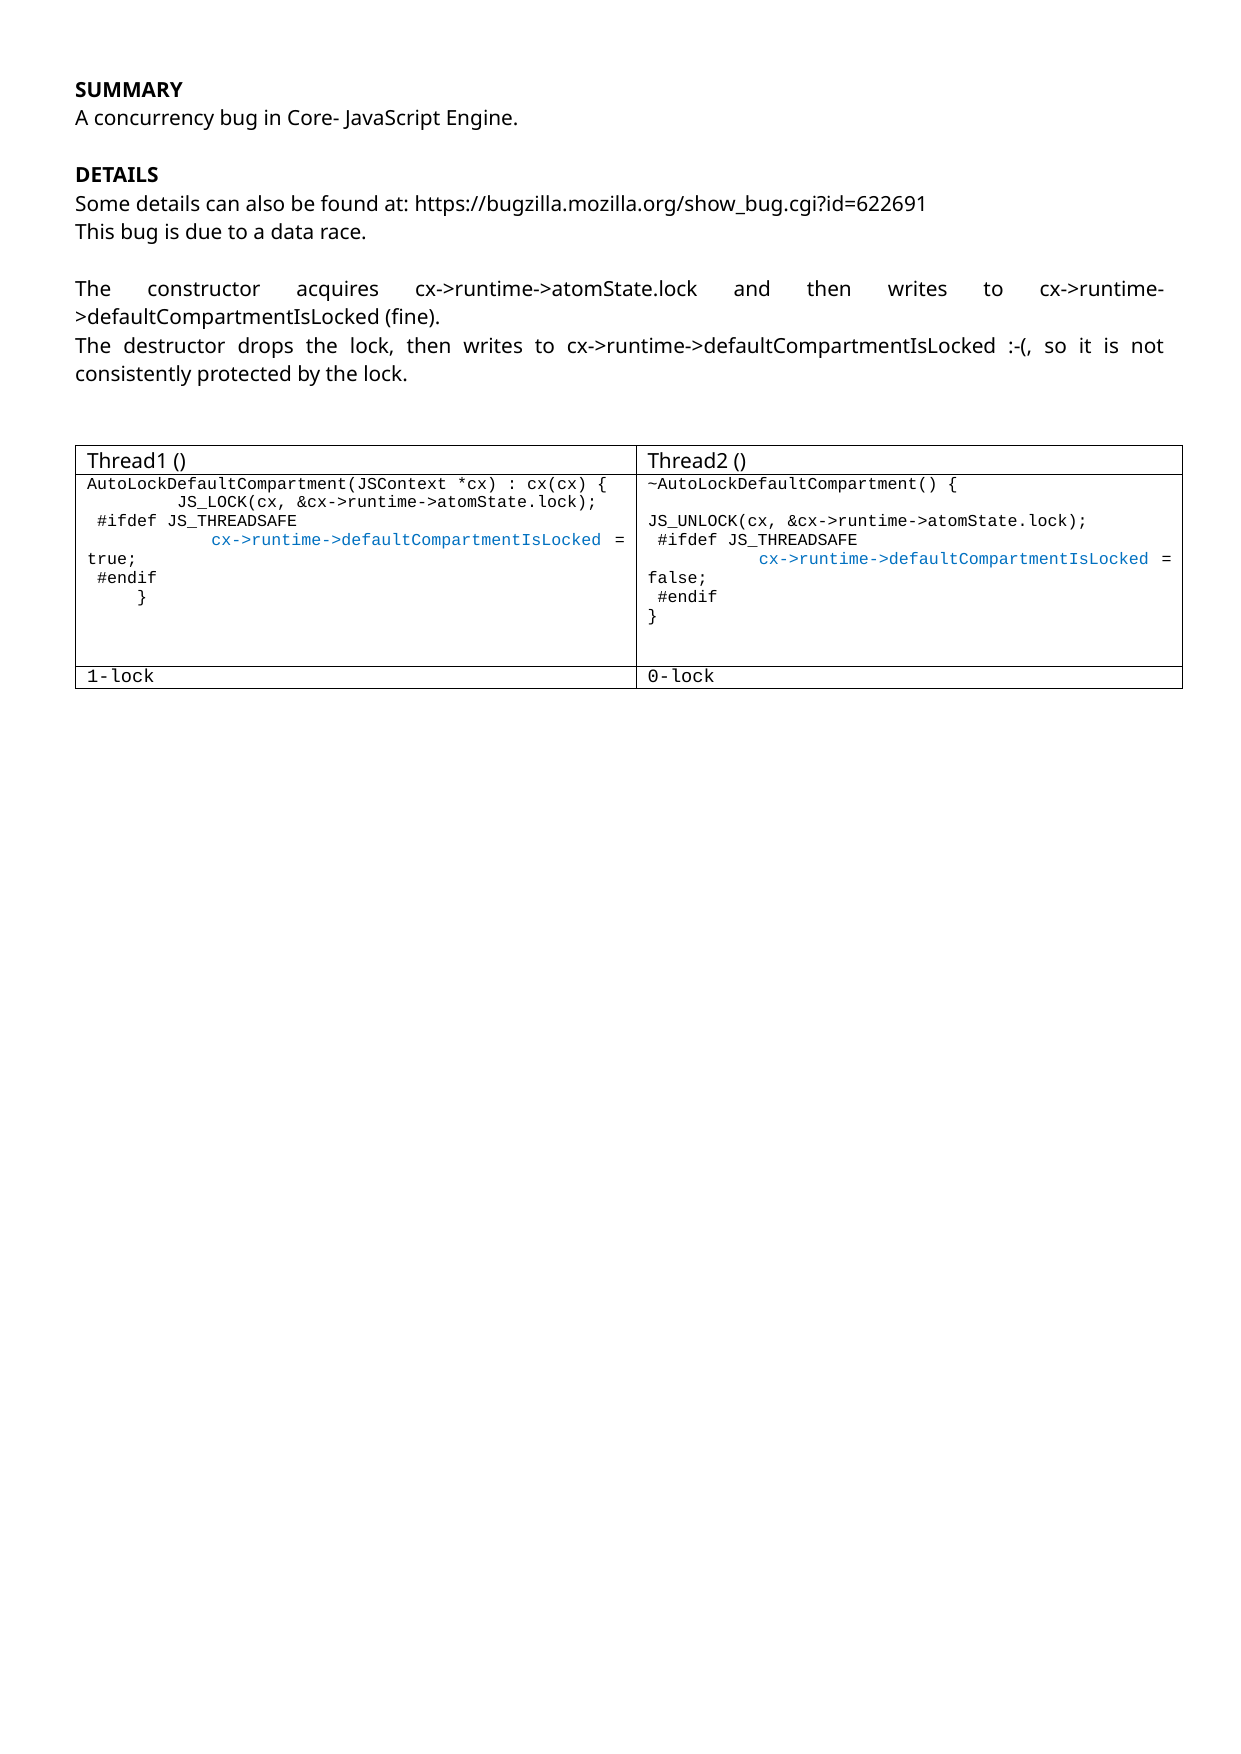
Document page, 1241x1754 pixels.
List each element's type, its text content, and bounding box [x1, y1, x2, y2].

text The destructor drops the lock, then writes to cx->runtime->defaultCompartmentIsLocked :-(, so it is not consistently protected by the lock. [75, 331, 1165, 388]
text SUMMARY [75, 75, 1165, 103]
table_header Thread2 () [637, 446, 1182, 474]
text This bug is due to a data race. [75, 217, 1165, 246]
text The constructor acquires cx->runtime->atomState.lock and then writes to cx->runtime->defaultCompartmentIsLocked (fine). [75, 274, 1165, 331]
table_header Thread1 () [76, 446, 636, 474]
table_cell ~AutoLockDefaultCompartment() { JS_UNLOCK(cx, &cx->runtime->atomState.lock); #ifdef JS_THREADSAFE cx->runtime->defaultCompartmentIsLocked = false; #endif } [637, 475, 1182, 666]
text A concurrency bug in Core- JavaScript Engine. [75, 103, 1165, 132]
text DETAILS [75, 160, 1165, 189]
table_cell 0-lock [637, 667, 1182, 688]
text Some details can also be found at: https://bugzilla.mozilla.org/show_bug.cgi?id=622691 [75, 189, 1165, 217]
table_cell 1-lock [76, 667, 636, 688]
table_cell AutoLockDefaultCompartment(JSContext *cx) : cx(cx) { JS_LOCK(cx, &cx->runtime->atomState.lock); #ifdef JS_THREADSAFE cx->runtime->defaultCompartmentIsLocked = true; #endif } [76, 475, 636, 666]
